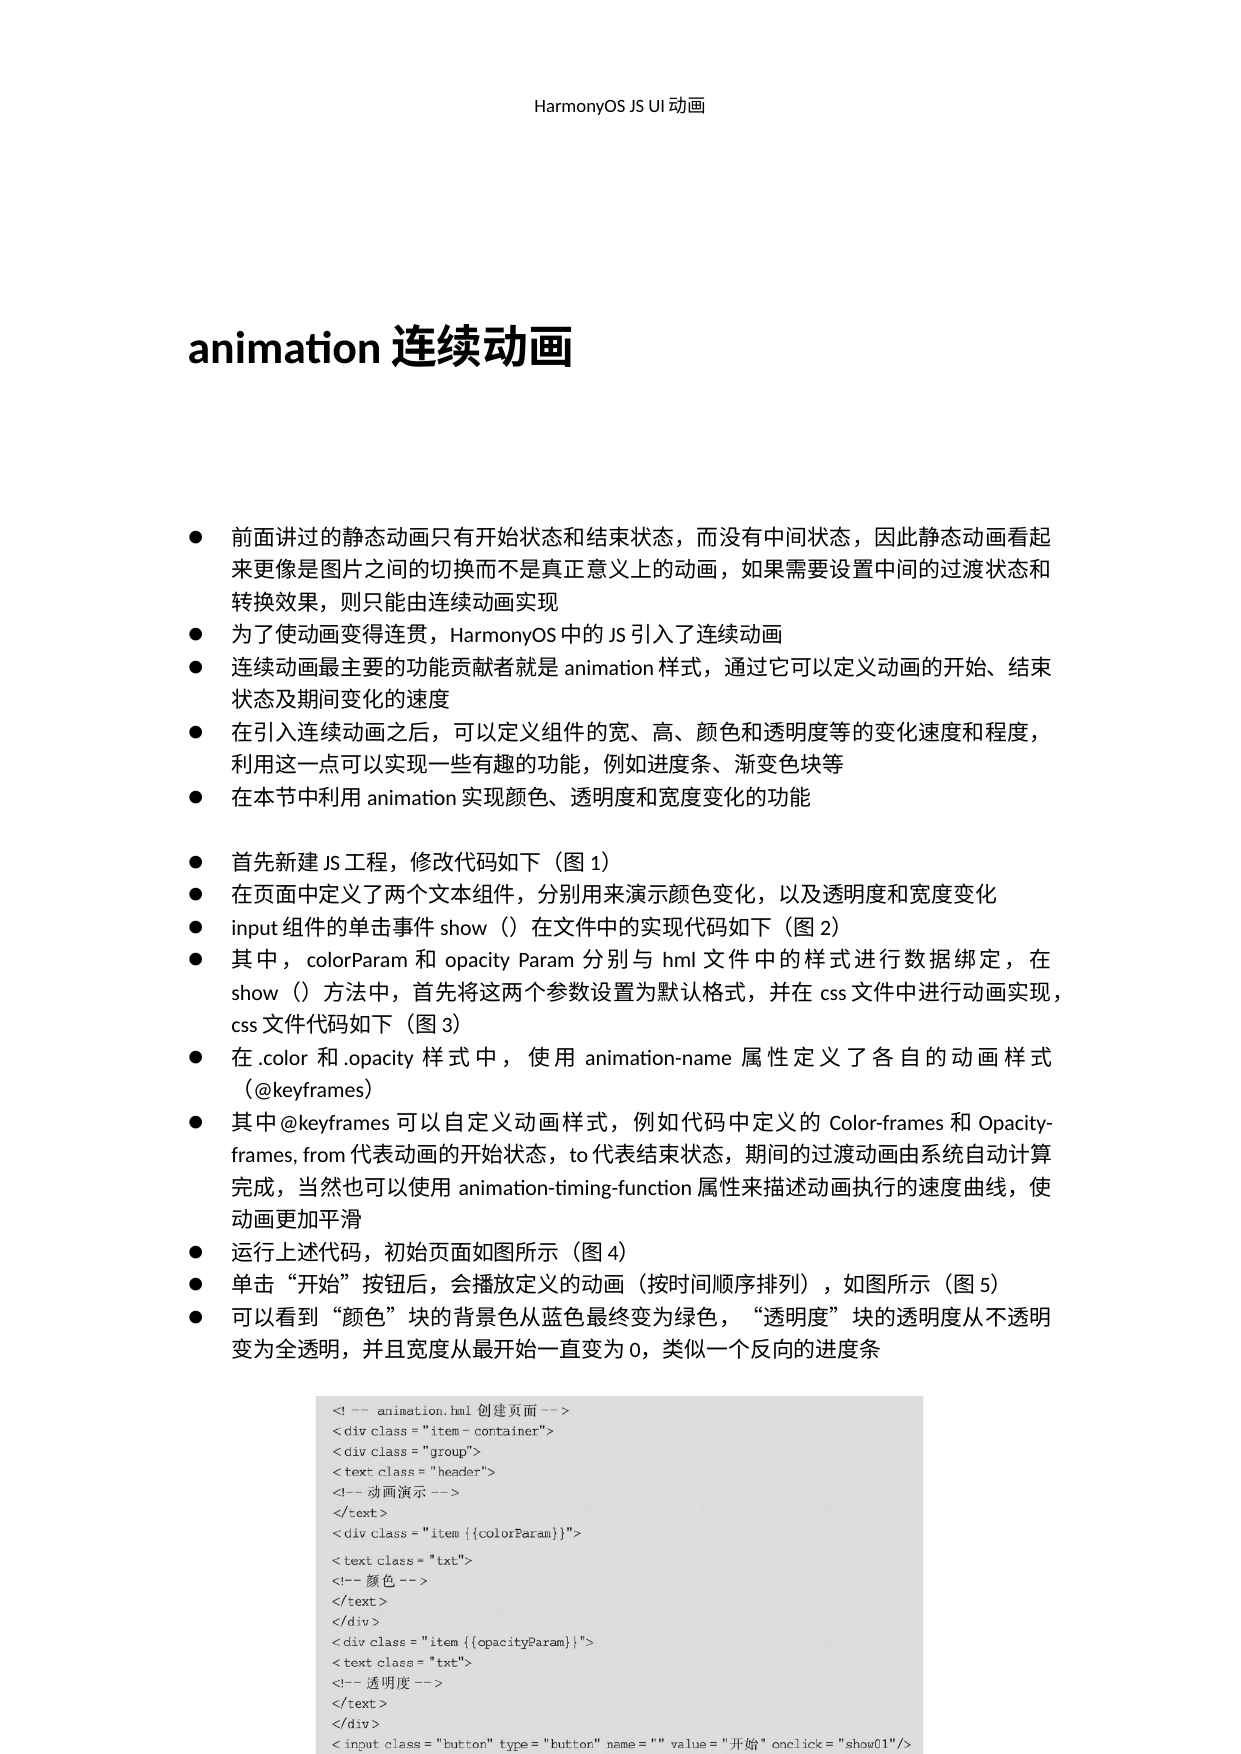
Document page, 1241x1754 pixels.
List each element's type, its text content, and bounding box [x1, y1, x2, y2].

list 运行上述代码，初始页面如图所示（图4） [187, 1234, 1053, 1267]
list input组件的单击事件show（）在文件中的实现代码如下（图2） [187, 909, 1053, 942]
list 可以看到“颜色”块的背景色从蓝色最终变为绿色，“透明度”块的透明度从不透明变为全透明，并且宽度从最开始一直变为0，类似一个反向的进度条 [187, 1299, 1053, 1364]
list 其中，colorParam和opacity Param分别与hml文件中的样式进行数据绑定，在show（）方法中，首先将这两个参数设置为默认格式，并在css文件中进行动画实现，css文件代码如下（图3） [187, 942, 1053, 1039]
list 其中@keyframes可以自定义动画样式，例如代码中定义的Color-frames和Opacity-frames, from代表动画的开始状态，to代表结束状态，期间的过渡动画由系统自动计算完成，当然也可以使用animation-timing-function属性来描述动画执行的速度曲线，使动画更加平滑 [187, 1104, 1053, 1234]
list 前面讲过的静态动画只有开始状态和结束状态，而没有中间状态，因此静态动画看起来更像是图片之间的切换而不是真正意义上的动画，如果需要设置中间的过渡状态和转换效果，则只能由连续动画实现 [187, 519, 1053, 617]
list 在.color和.opacity样式中，使用animation-name属性定义了各自的动画样式（@keyframes） [187, 1039, 1053, 1104]
list 单击“开始”按钮后，会播放定义的动画（按时间顺序排列），如图所示（图5） [187, 1267, 1053, 1299]
list 连续动画最主要的功能贡献者就是animation样式，通过它可以定义动画的开始、结束状态及期间变化的速度 [187, 649, 1053, 714]
list 为了使动画变得连贯，HarmonyOS中的JS引入了连续动画 [187, 617, 1053, 649]
list 在本节中利用animation实现颜色、透明度和宽度变化的功能 [187, 779, 1053, 812]
list 在页面中定义了两个文本组件，分别用来演示颜色变化，以及透明度和宽度变化 [187, 877, 1053, 909]
list 首先新建JS工程，修改代码如下（图1） [187, 844, 1053, 877]
picture [315, 1392, 924, 1754]
list 在引入连续动画之后，可以定义组件的宽、高、颜色和透明度等的变化速度和程度，利用这一点可以实现一些有趣的功能，例如进度条、渐变色块等 [187, 714, 1053, 779]
subtitle animation连续动画 [187, 295, 1053, 392]
